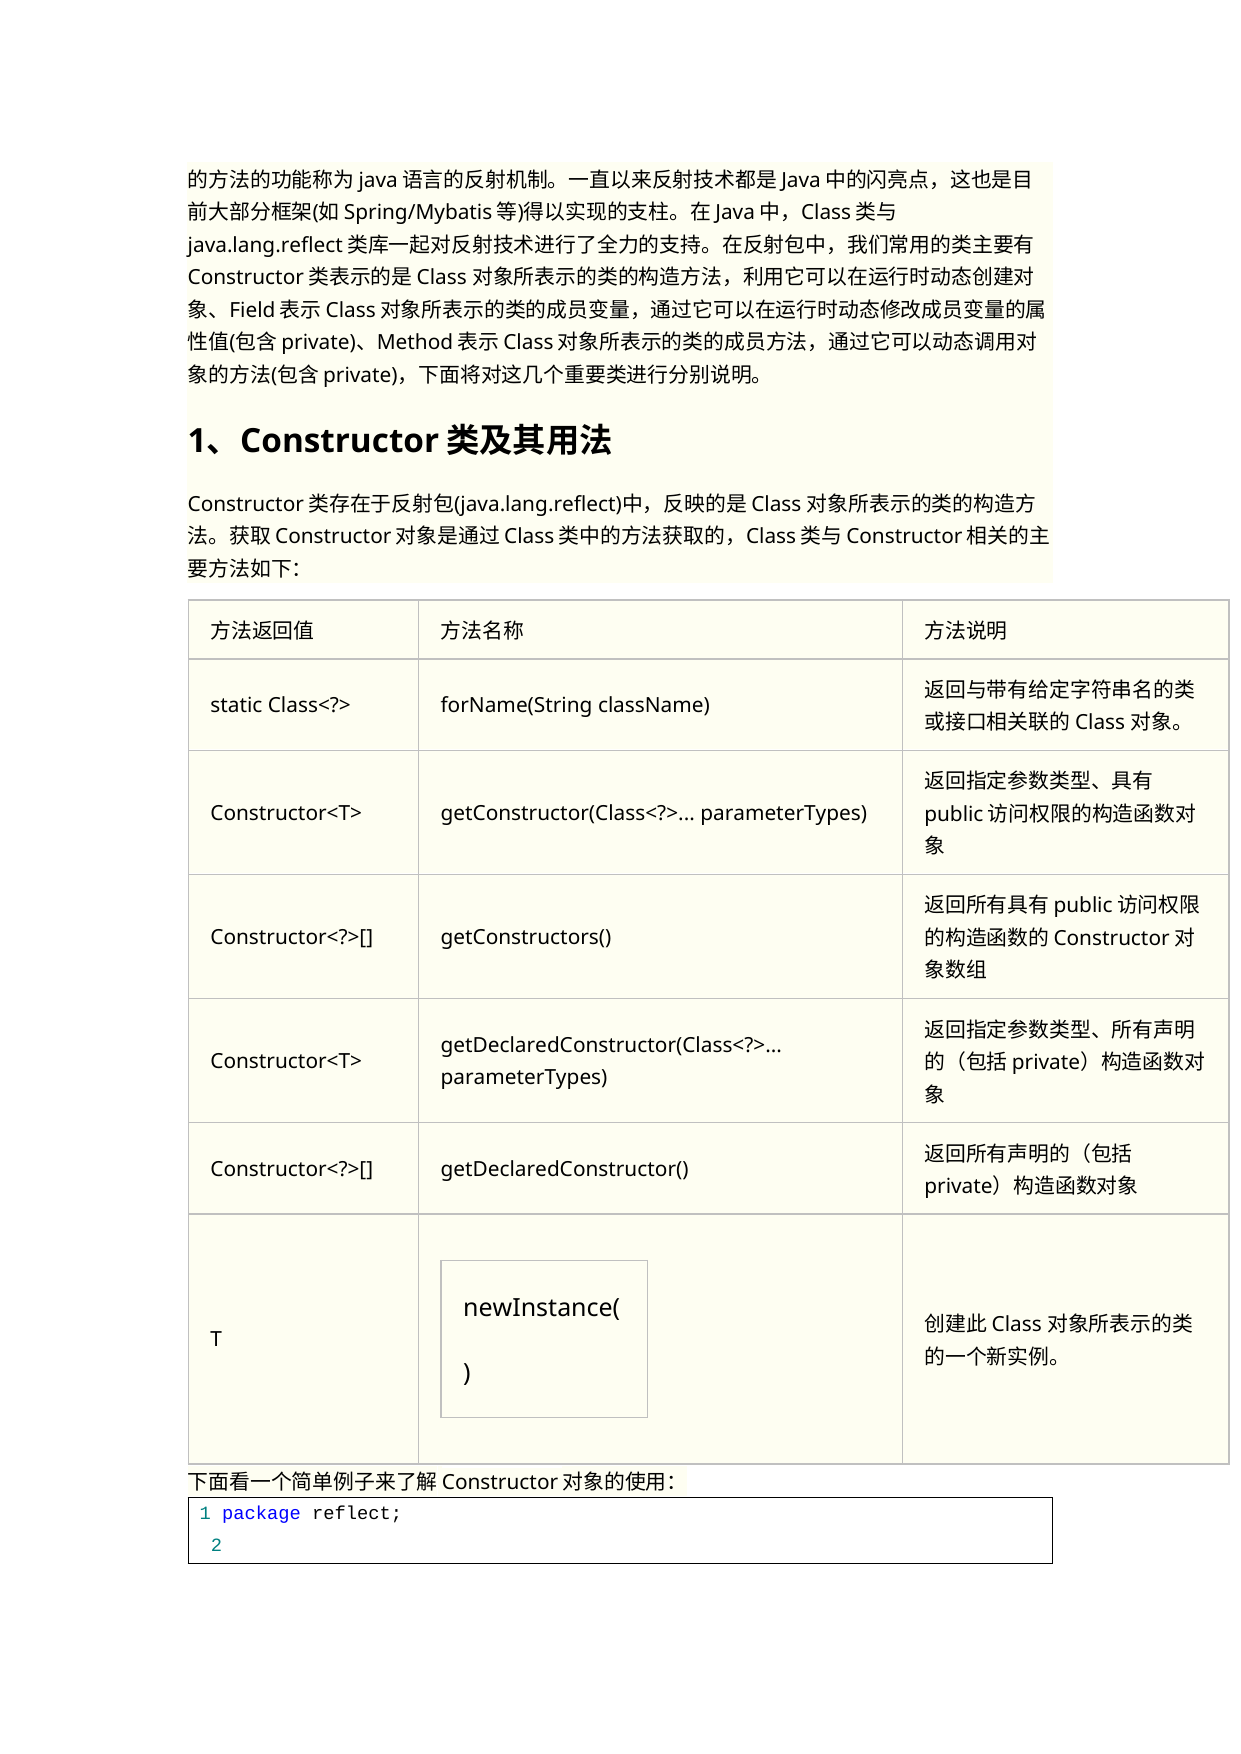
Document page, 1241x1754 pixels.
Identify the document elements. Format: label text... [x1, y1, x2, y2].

table_header 方法说明 [903, 601, 1228, 658]
table_cell getDeclaredConstructor(Class<?>... parameterTypes) [419, 999, 902, 1122]
table_cell Constructor<T> [189, 999, 418, 1122]
table_cell 返回所有声明的（包括private）构造函数对象 [903, 1123, 1228, 1213]
table_cell [419, 1215, 902, 1463]
text 1、Constructor类及其用法 [187, 405, 1053, 470]
text 下面看一个简单例子来了解Constructor对象的使用： [187, 1464, 1053, 1497]
table_cell getDeclaredConstructor() [419, 1123, 902, 1213]
table_header 方法名称 [419, 601, 902, 658]
table_cell getConstructors() [419, 875, 902, 998]
table_cell T [189, 1215, 418, 1463]
text Constructor类存在于反射包(java.lang.reflect)中，反映的是Class 对象所表示的类的构造方法。获取Constructor对象是通过Class类中的方法获取的，Class类与Constructor相关的主要方法如下： [187, 486, 1053, 583]
table_cell 返回所有具有public访问权限的构造函数的Constructor对象数组 [903, 875, 1228, 998]
table_cell 返回与带有给定字符串名的类或接口相关联的 Class 对象。 [903, 660, 1228, 749]
table_cell getConstructor(Class<?>... parameterTypes) [419, 751, 902, 873]
table_cell forName(String className) [419, 660, 902, 749]
table_cell 创建此 Class 对象所表示的类的一个新实例。 [903, 1215, 1228, 1463]
table_cell 返回指定参数类型、具有public访问权限的构造函数对象 [903, 751, 1228, 873]
table_cell Constructor<T> [189, 751, 418, 873]
table_cell Constructor<?>[] [189, 875, 418, 998]
table_header 方法返回值 [189, 601, 418, 658]
table_cell Constructor<?>[] [189, 1123, 418, 1213]
table_cell 返回指定参数类型、所有声明的（包括private）构造函数对象 [903, 999, 1228, 1122]
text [187, 162, 1053, 389]
table_cell static Class<?> [189, 660, 418, 749]
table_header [189, 1498, 1052, 1563]
